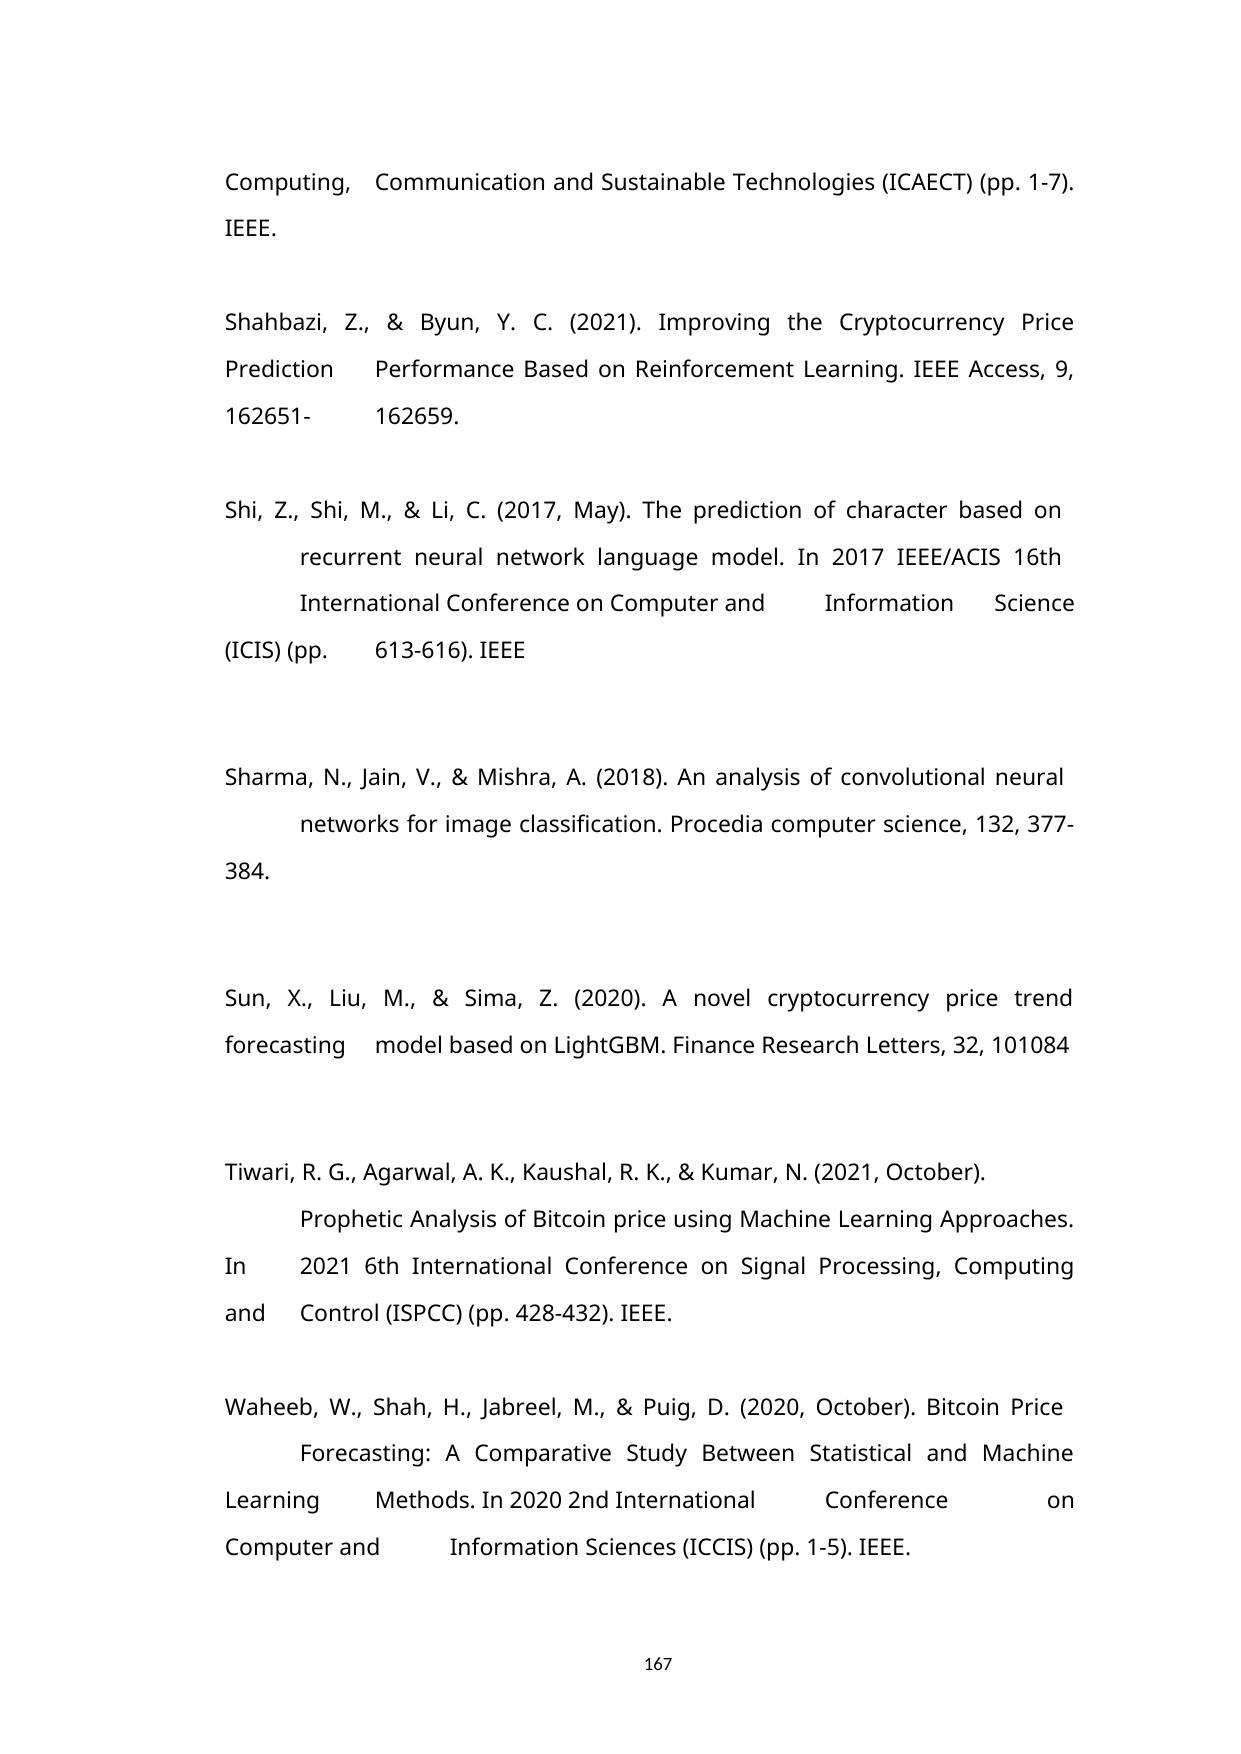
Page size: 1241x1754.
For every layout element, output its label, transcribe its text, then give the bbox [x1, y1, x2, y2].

text Waheeb, W., Shah, H., Jabreel, M., & Puig, D. (2020, October). Bitcoin Price Forecasting: A Comparative Study Between Statistical and Machine Learning Methods. In 2020 2nd International Conference on Computer and Information Sciences (ICCIS) (pp. 1-5). IEEE. [224, 1390, 1075, 1562]
text Tiwari, R. G., Agarwal, A. K., Kaushal, R. K., & Kumar, N. (2021, October). Prophetic Analysis of Bitcoin price using Machine Learning Approaches. In 2021 6th International Conference on Signal Processing, Computing and Control (ISPCC) (pp. 428-432). IEEE. [224, 1156, 1075, 1328]
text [224, 165, 1075, 243]
text Sharma, N., Jain, V., & Mishra, A. (2018). An analysis of convolutional neural networks for image classification. Procedia computer science, 132, 377-384. [224, 761, 1075, 886]
text Sun, X., Liu, M., & Sima, Z. (2020). A novel cryptocurrency price trend forecasting model based on LightGBM. Finance Research Letters, 32, 101084 [224, 982, 1075, 1060]
text Shahbazi, Z., & Byun, Y. C. (2021). Improving the Cryptocurrency Price Prediction Performance Based on Reinforcement Learning. IEEE Access, 9, 162651- 162659. [224, 306, 1075, 431]
text Shi, Z., Shi, M., & Li, C. (2017, May). The prediction of character based on recurrent neural network language model. In 2017 IEEE/ACIS 16th International Conference on Computer and Information Science (ICIS) (pp. 613-616). IEEE [224, 493, 1075, 665]
